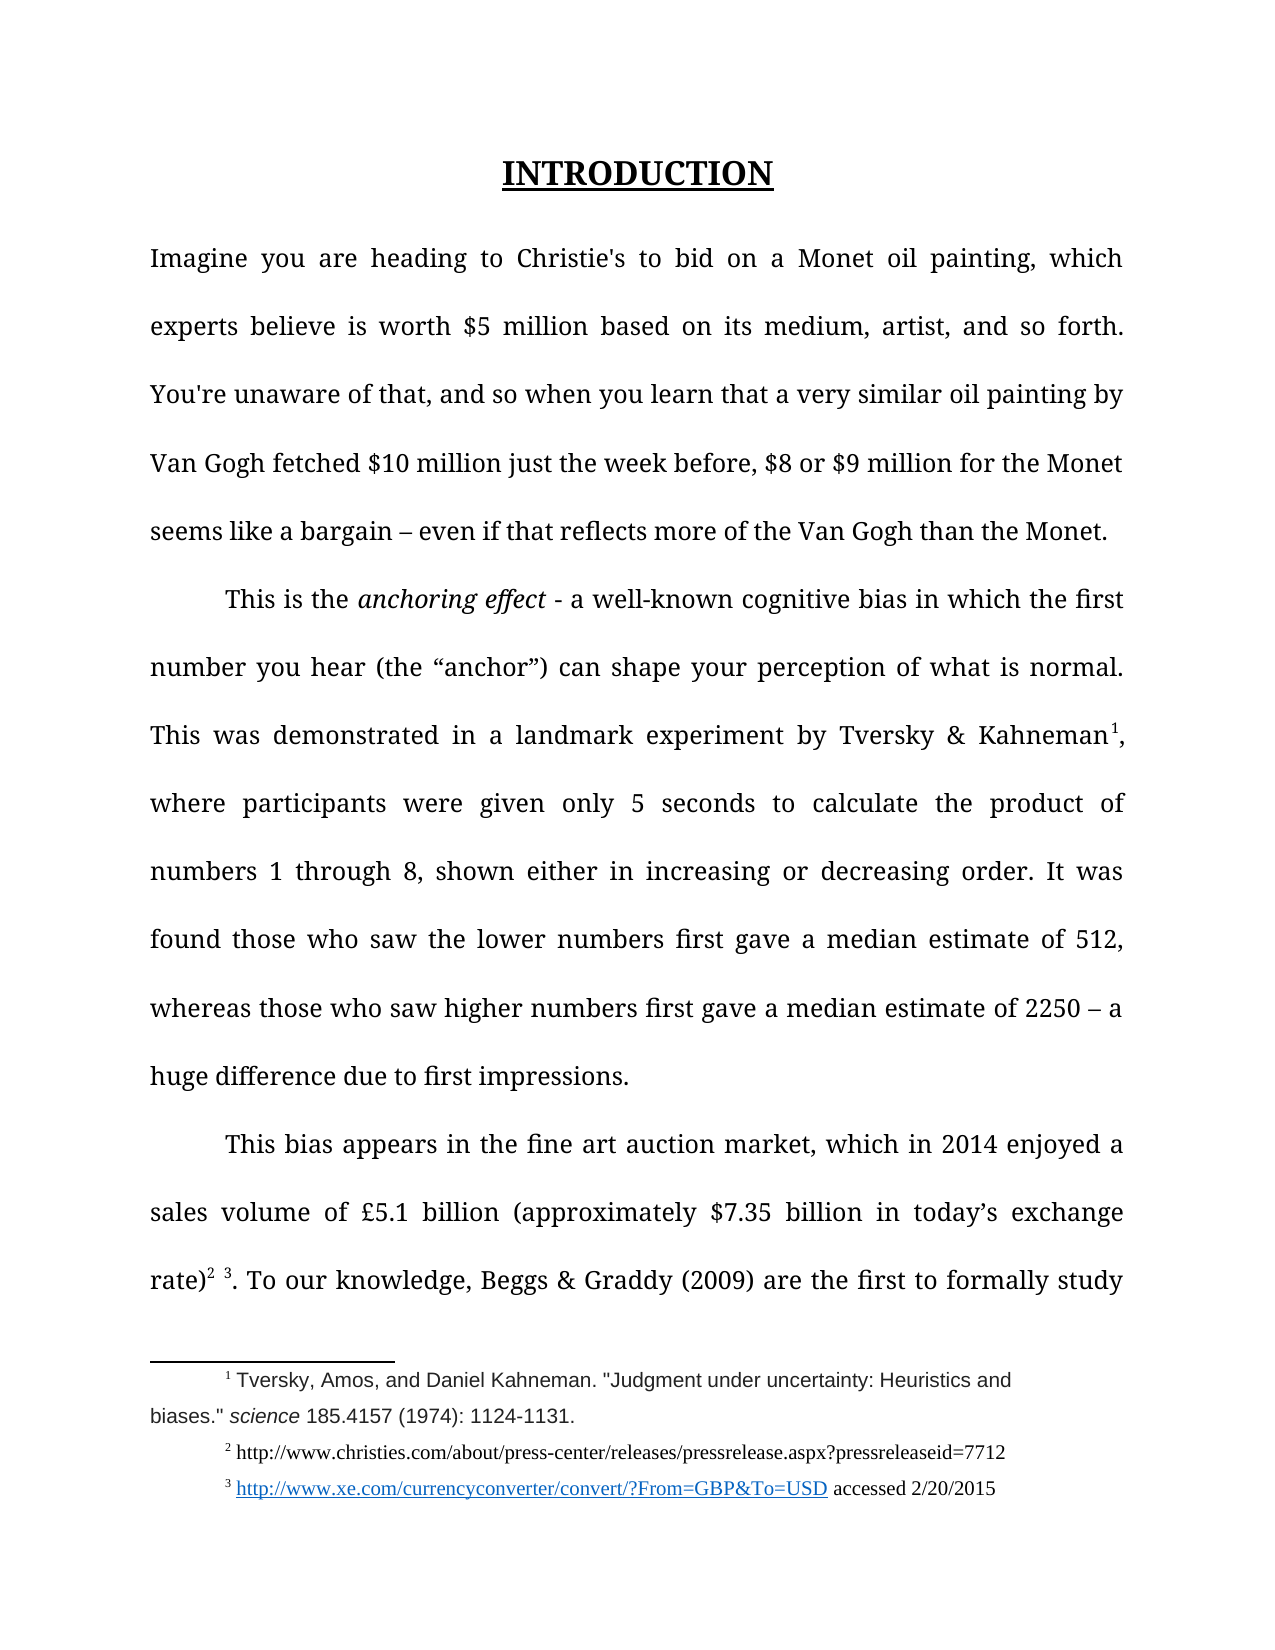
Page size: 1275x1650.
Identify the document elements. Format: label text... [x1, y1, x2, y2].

text INTRODUCTION [150, 150, 1125, 195]
text This is the anchoring effect - a well-known cognitive bias in which the first number you hear (the “anchor”) can shape your perception of what is normal. This was demonstrated in a landmark experiment by Tversky & Kahneman, where participants were given only 5 seconds to calculate the product of numbers 1 through 8, shown either in increasing or decreasing order. It was found those who saw the lower numbers first gave a median estimate of 512, whereas those who saw higher numbers first gave a median estimate of 2250 – a huge difference due to first impressions. [150, 581, 1125, 1092]
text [150, 1126, 1125, 1297]
text Imagine you are heading to Christie's to bid on a Monet oil painting, which experts believe is worth $5 million based on its medium, artist, and so forth. You're unaware of that, and so when you learn that a very similar oil painting by Van Gogh fetched $10 million just the week before, $8 or $9 million for the Monet seems like a bargain – even if that reflects more of the Van Gogh than the Monet. [150, 241, 1125, 547]
